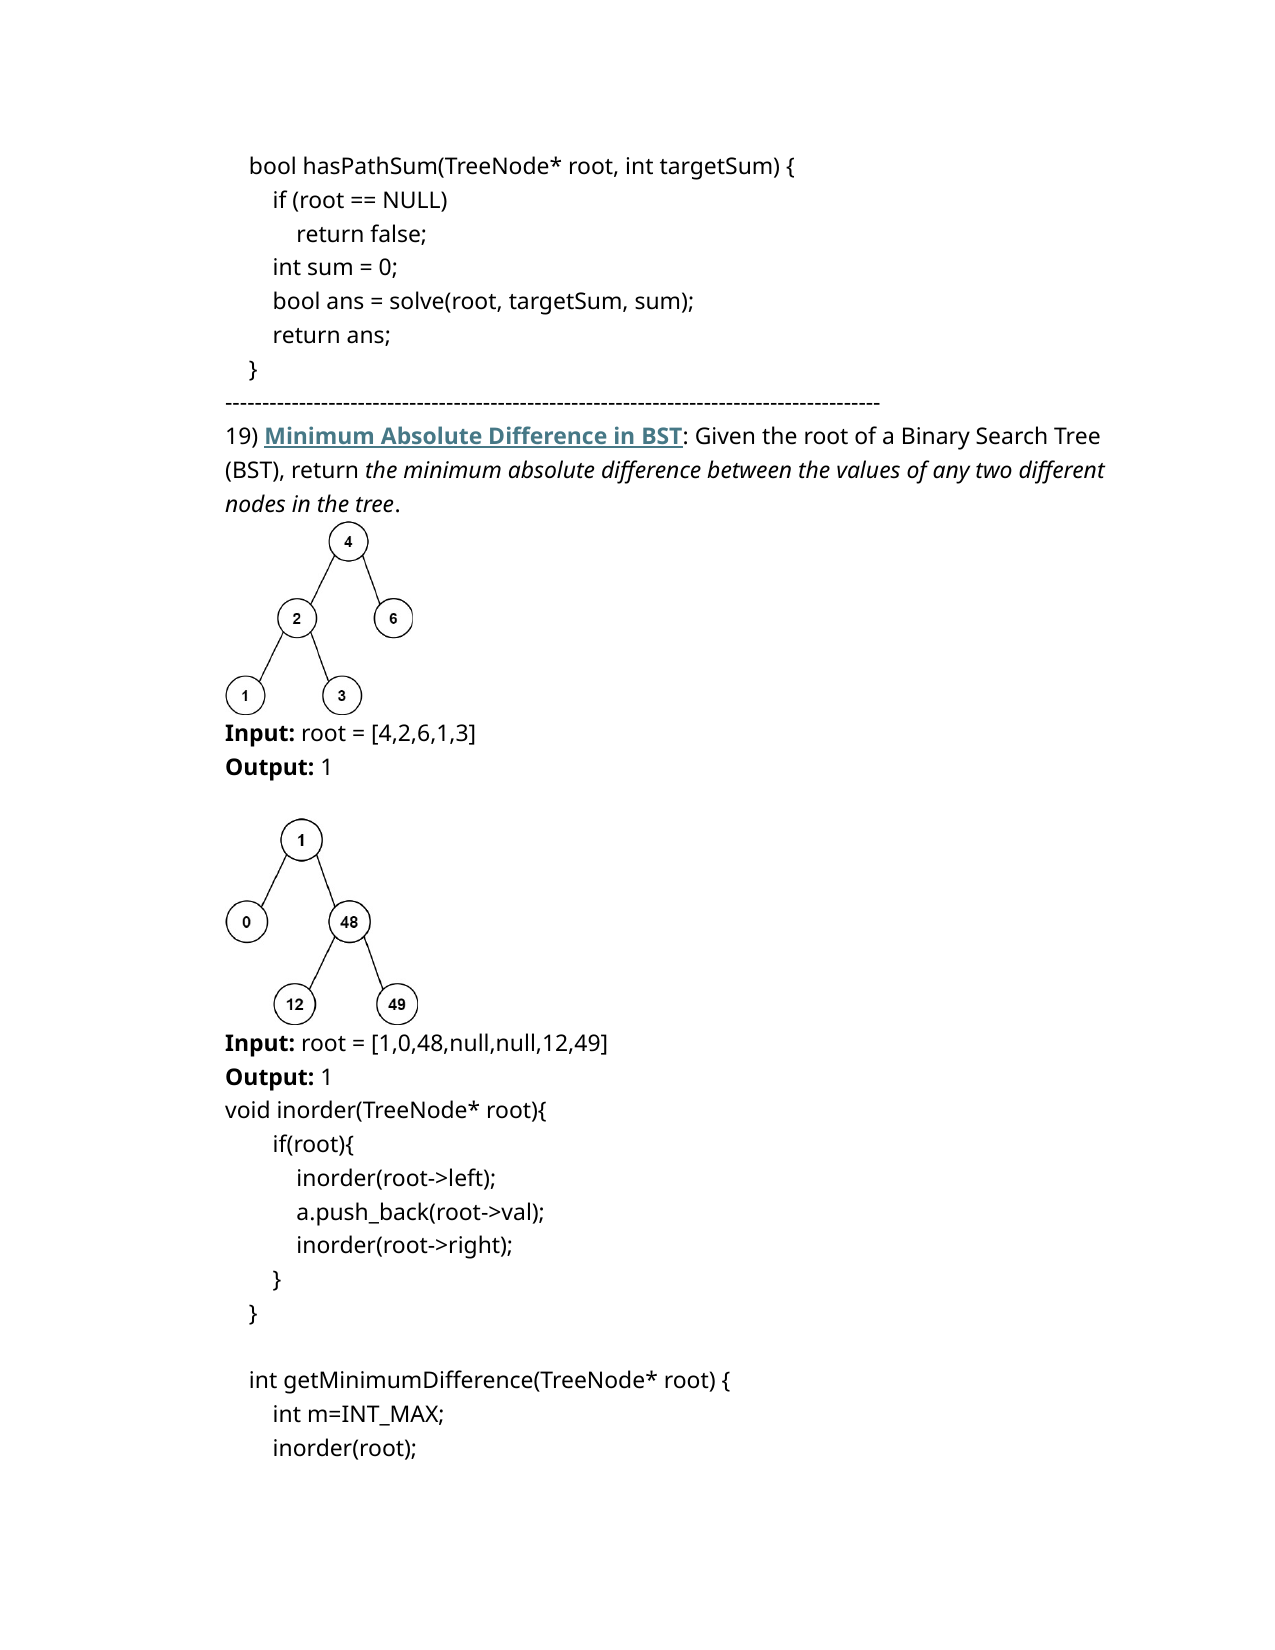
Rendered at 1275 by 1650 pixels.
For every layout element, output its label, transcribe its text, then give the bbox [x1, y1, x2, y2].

list void inorder(TreeNode* root){ [225, 1094, 1125, 1126]
list } [225, 1297, 1125, 1328]
list bool hasPathSum(TreeNode* root, int targetSum) { [225, 150, 1125, 181]
list if(root){ [225, 1128, 1125, 1159]
list ----------------------------------------------------------------------------------------- [225, 386, 1125, 417]
list int getMinimumDifference(TreeNode* root) { [225, 1364, 1125, 1396]
list 19) Minimum Absolute Difference in BST: Given the root of a Binary Search Tree (BST), return the minimum absolute difference between the values of any two different nodes in the tree. [225, 420, 1125, 519]
list } [225, 352, 1125, 384]
list bool ans = solve(root, targetSum, sum); [225, 285, 1125, 316]
list Input: root = [4,2,6,1,3] [225, 717, 1125, 748]
list Output: 1 [225, 751, 1125, 782]
list if (root == NULL) [225, 184, 1125, 215]
list int m=INT_MAX; [225, 1398, 1125, 1429]
list return false; [225, 217, 1125, 249]
list Input: root = [1,0,48,null,null,12,49] [225, 1027, 1125, 1058]
list } [225, 1263, 1125, 1294]
picture [225, 818, 418, 1025]
list return ans; [225, 319, 1125, 350]
list inorder(root->left); [225, 1162, 1125, 1193]
list int sum = 0; [225, 251, 1125, 282]
list inorder(root); [225, 1432, 1125, 1463]
list a.push_back(root->val); [225, 1196, 1125, 1227]
picture [225, 521, 413, 715]
list Output: 1 [225, 1061, 1125, 1092]
list inorder(root->right); [225, 1229, 1125, 1261]
